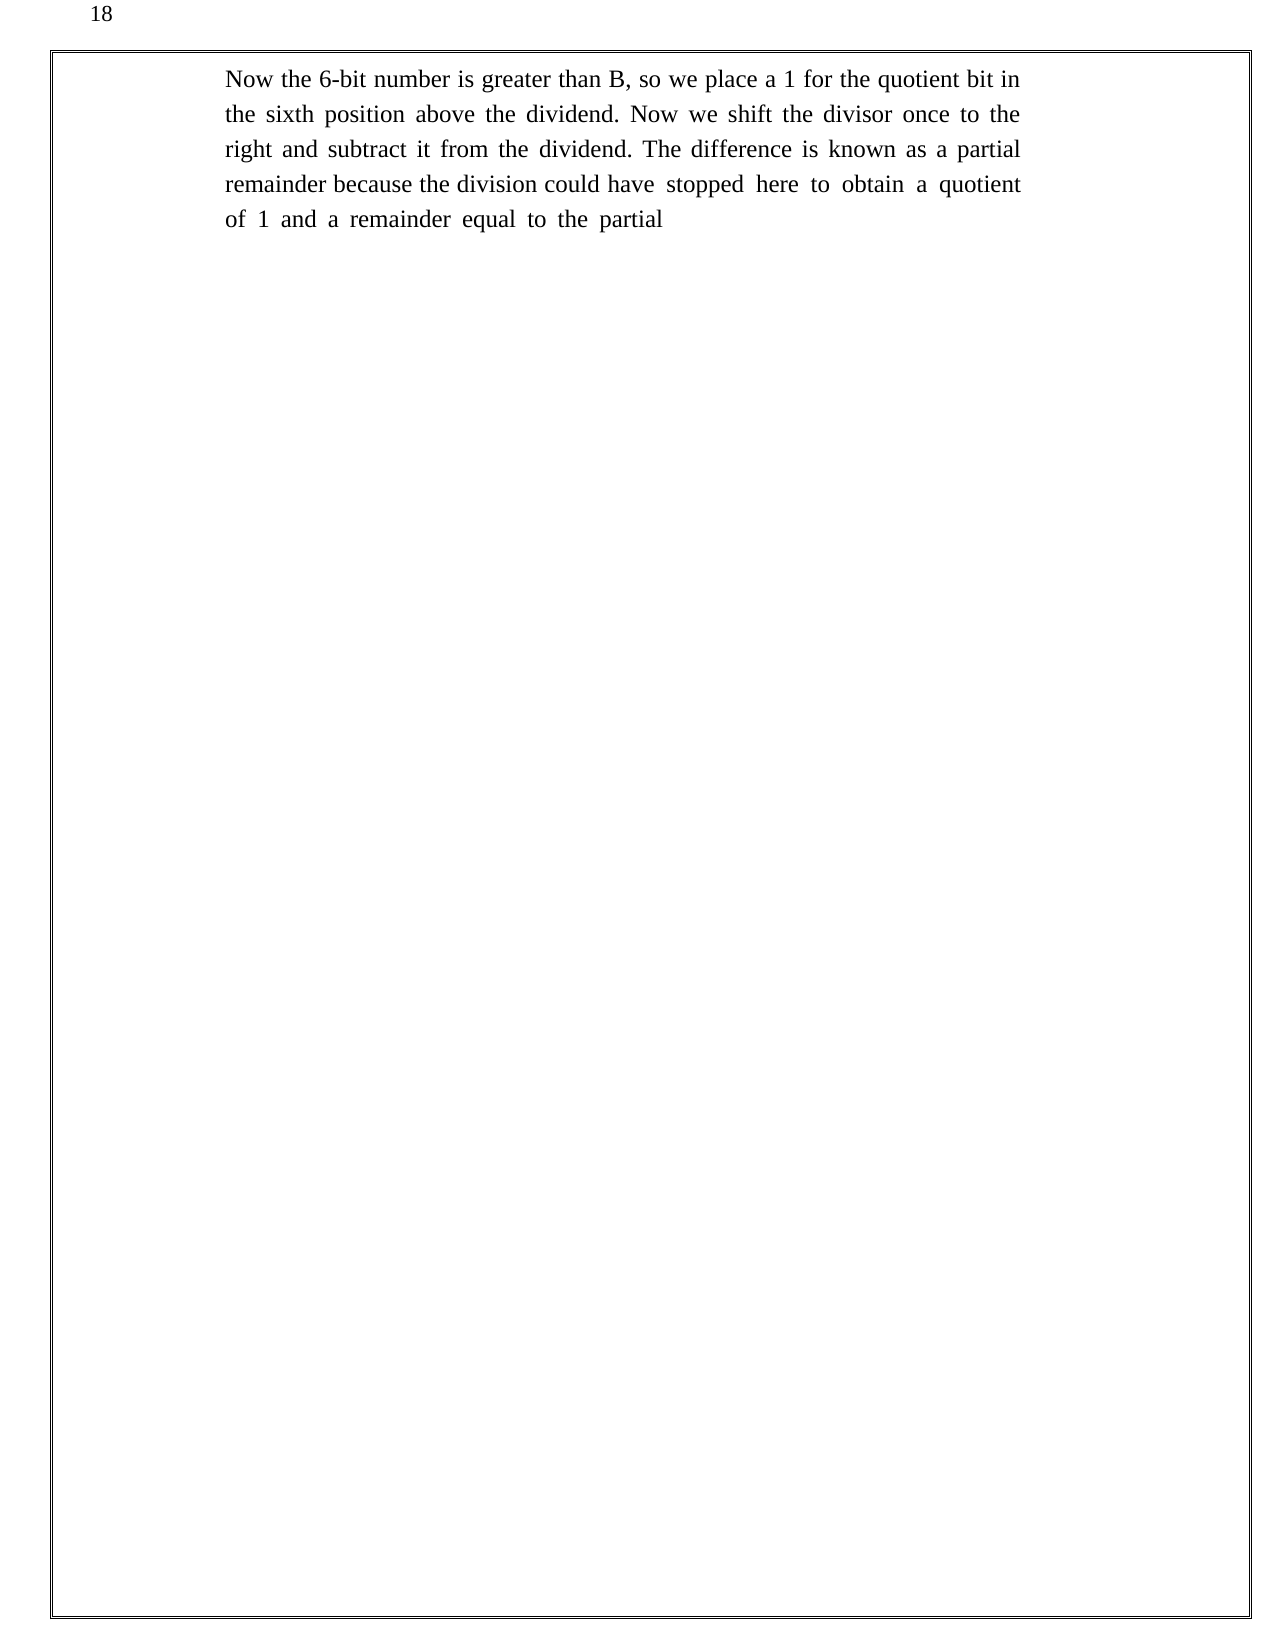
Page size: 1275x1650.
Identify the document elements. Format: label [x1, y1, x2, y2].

text [225, 64, 1021, 233]
